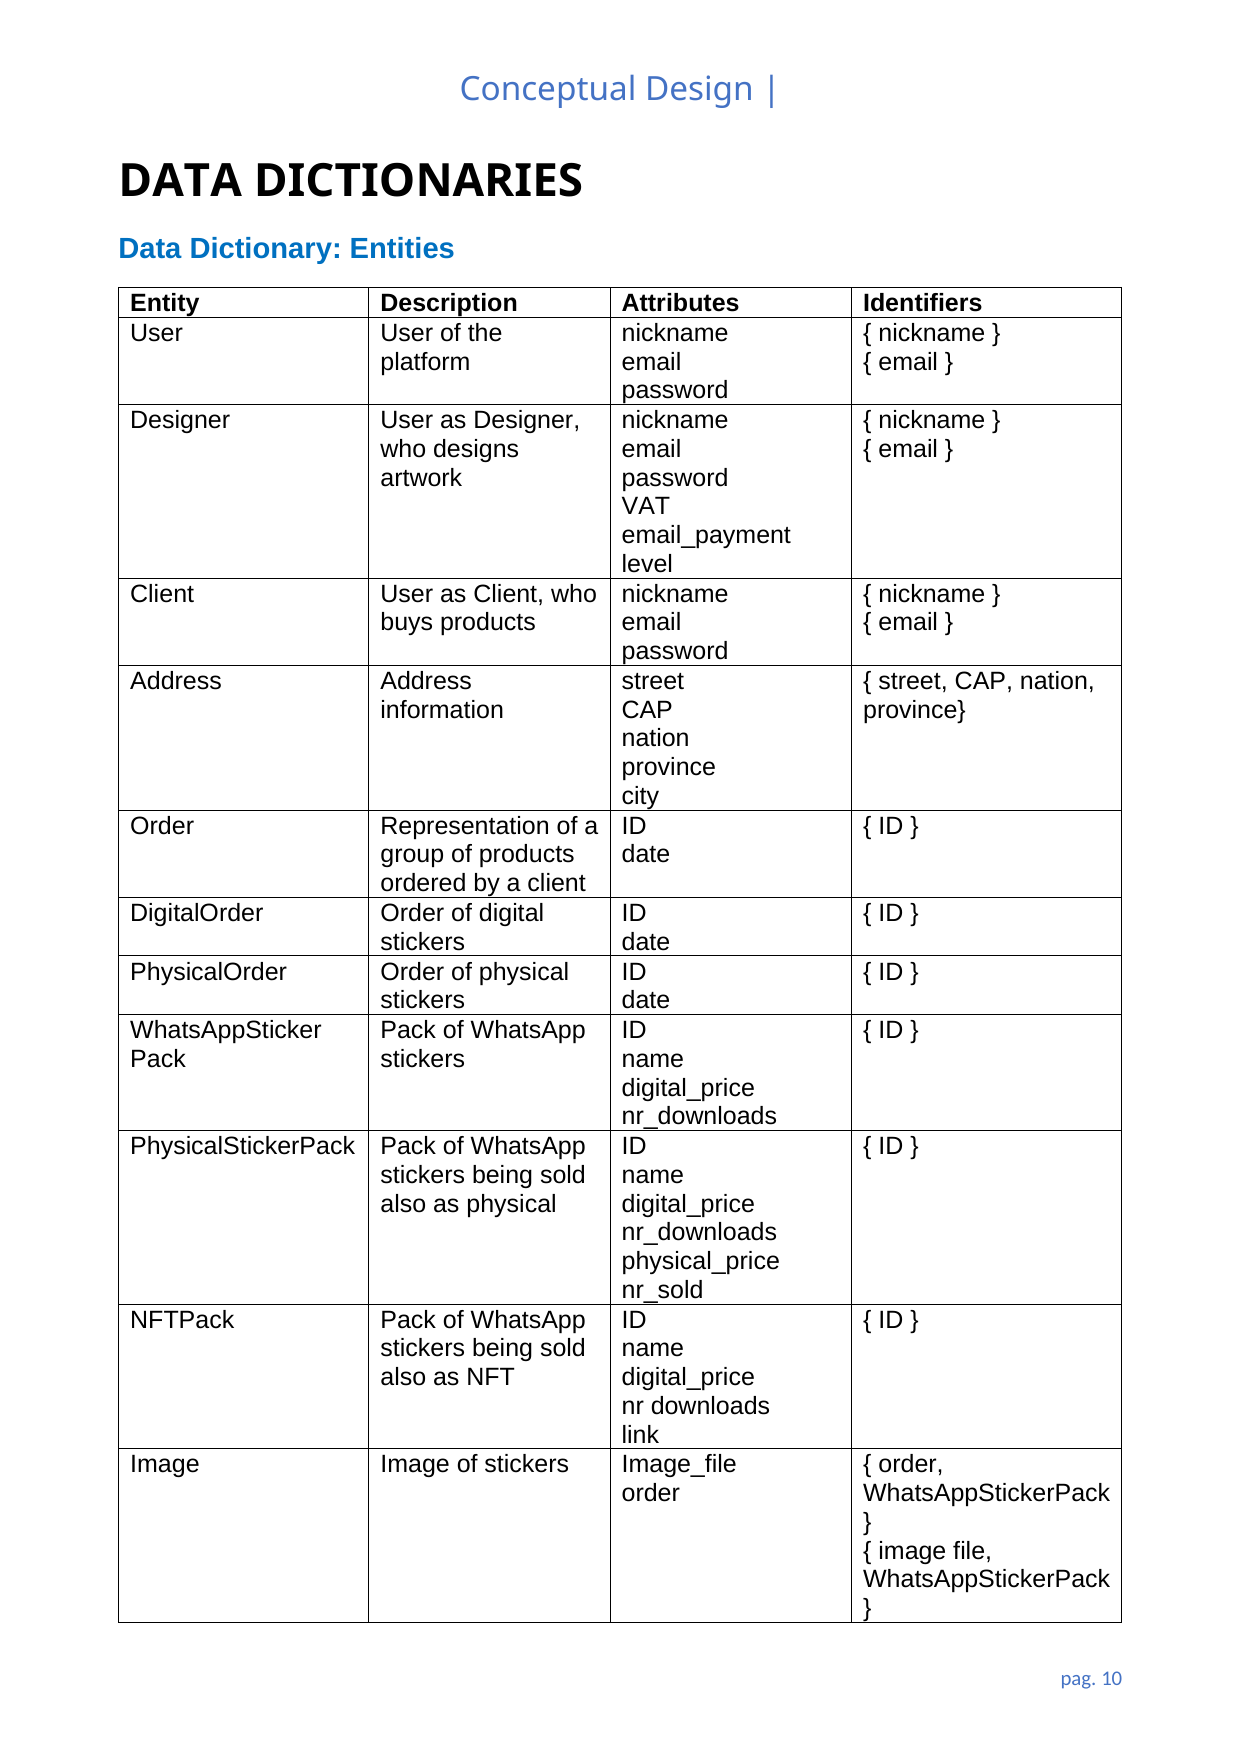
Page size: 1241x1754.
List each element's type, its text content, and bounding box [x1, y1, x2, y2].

table_cell { order, WhatsAppStickerPack } { image file, WhatsAppStickerPack } [852, 1449, 1121, 1622]
table_cell Image of stickers [369, 1449, 610, 1622]
table_cell ID date [611, 956, 851, 1014]
table_header Identifiers [852, 288, 1121, 317]
table_cell { nickname } { email } [852, 579, 1121, 665]
table_cell DigitalOrder [119, 898, 368, 955]
table_cell ID date [611, 811, 851, 897]
table_cell Image [119, 1449, 368, 1622]
text Data Dictionary: Entities [118, 232, 1122, 265]
table_cell Pack of WhatsApp stickers [369, 1015, 610, 1130]
table_cell Client [119, 579, 368, 665]
table_cell { ID } [852, 811, 1121, 897]
table_cell PhysicalStickerPack [119, 1131, 368, 1303]
table_cell Pack of WhatsApp stickers being sold also as physical [369, 1131, 610, 1303]
table_cell nickname email password [611, 318, 851, 404]
table_cell { ID } [852, 898, 1121, 955]
table_cell ID name digital_price nr_downloads [611, 1015, 851, 1130]
table_cell Image_file order [611, 1449, 851, 1622]
table_cell PhysicalOrder [119, 956, 368, 1014]
table_cell nickname email password VAT email_payment level [611, 405, 851, 577]
table_cell User of the platform [369, 318, 610, 404]
table_cell Order of digital stickers [369, 898, 610, 955]
table_cell Pack of WhatsApp stickers being sold also as NFT [369, 1305, 610, 1448]
table_cell NFTPack [119, 1305, 368, 1448]
table_cell { ID } [852, 1305, 1121, 1448]
table_cell Address [119, 666, 368, 809]
table_cell ID name digital_price nr_downloads physical_price nr_sold [611, 1131, 851, 1303]
table_cell Representation of a group of products ordered by a client [369, 811, 610, 897]
table_cell User as Client, who buys products [369, 579, 610, 665]
table_cell Address information [369, 666, 610, 809]
table_cell User as Designer, who designs artwork [369, 405, 610, 577]
table_header Entity [119, 288, 368, 317]
table_cell Designer [119, 405, 368, 577]
table_header Description [369, 288, 610, 317]
table_cell nickname email password [611, 579, 851, 665]
table_cell { ID } [852, 1015, 1121, 1130]
table_cell User [119, 318, 368, 404]
table_cell { nickname } { email } [852, 405, 1121, 577]
table_cell { ID } [852, 1131, 1121, 1303]
table_cell ID name digital_price nr downloads link [611, 1305, 851, 1448]
table_header Attributes [611, 288, 851, 317]
table_cell ID date [611, 898, 851, 955]
table_cell { ID } [852, 956, 1121, 1014]
table_cell street CAP nation province city [611, 666, 851, 809]
table_cell WhatsAppSticker Pack [119, 1015, 368, 1130]
table_cell Order of physical stickers [369, 956, 610, 1014]
table_cell { street, CAP, nation, province} [852, 666, 1121, 809]
table_cell Order [119, 811, 368, 897]
text DATA DICTIONARIES [118, 148, 1122, 210]
table_cell { nickname } { email } [852, 318, 1121, 404]
